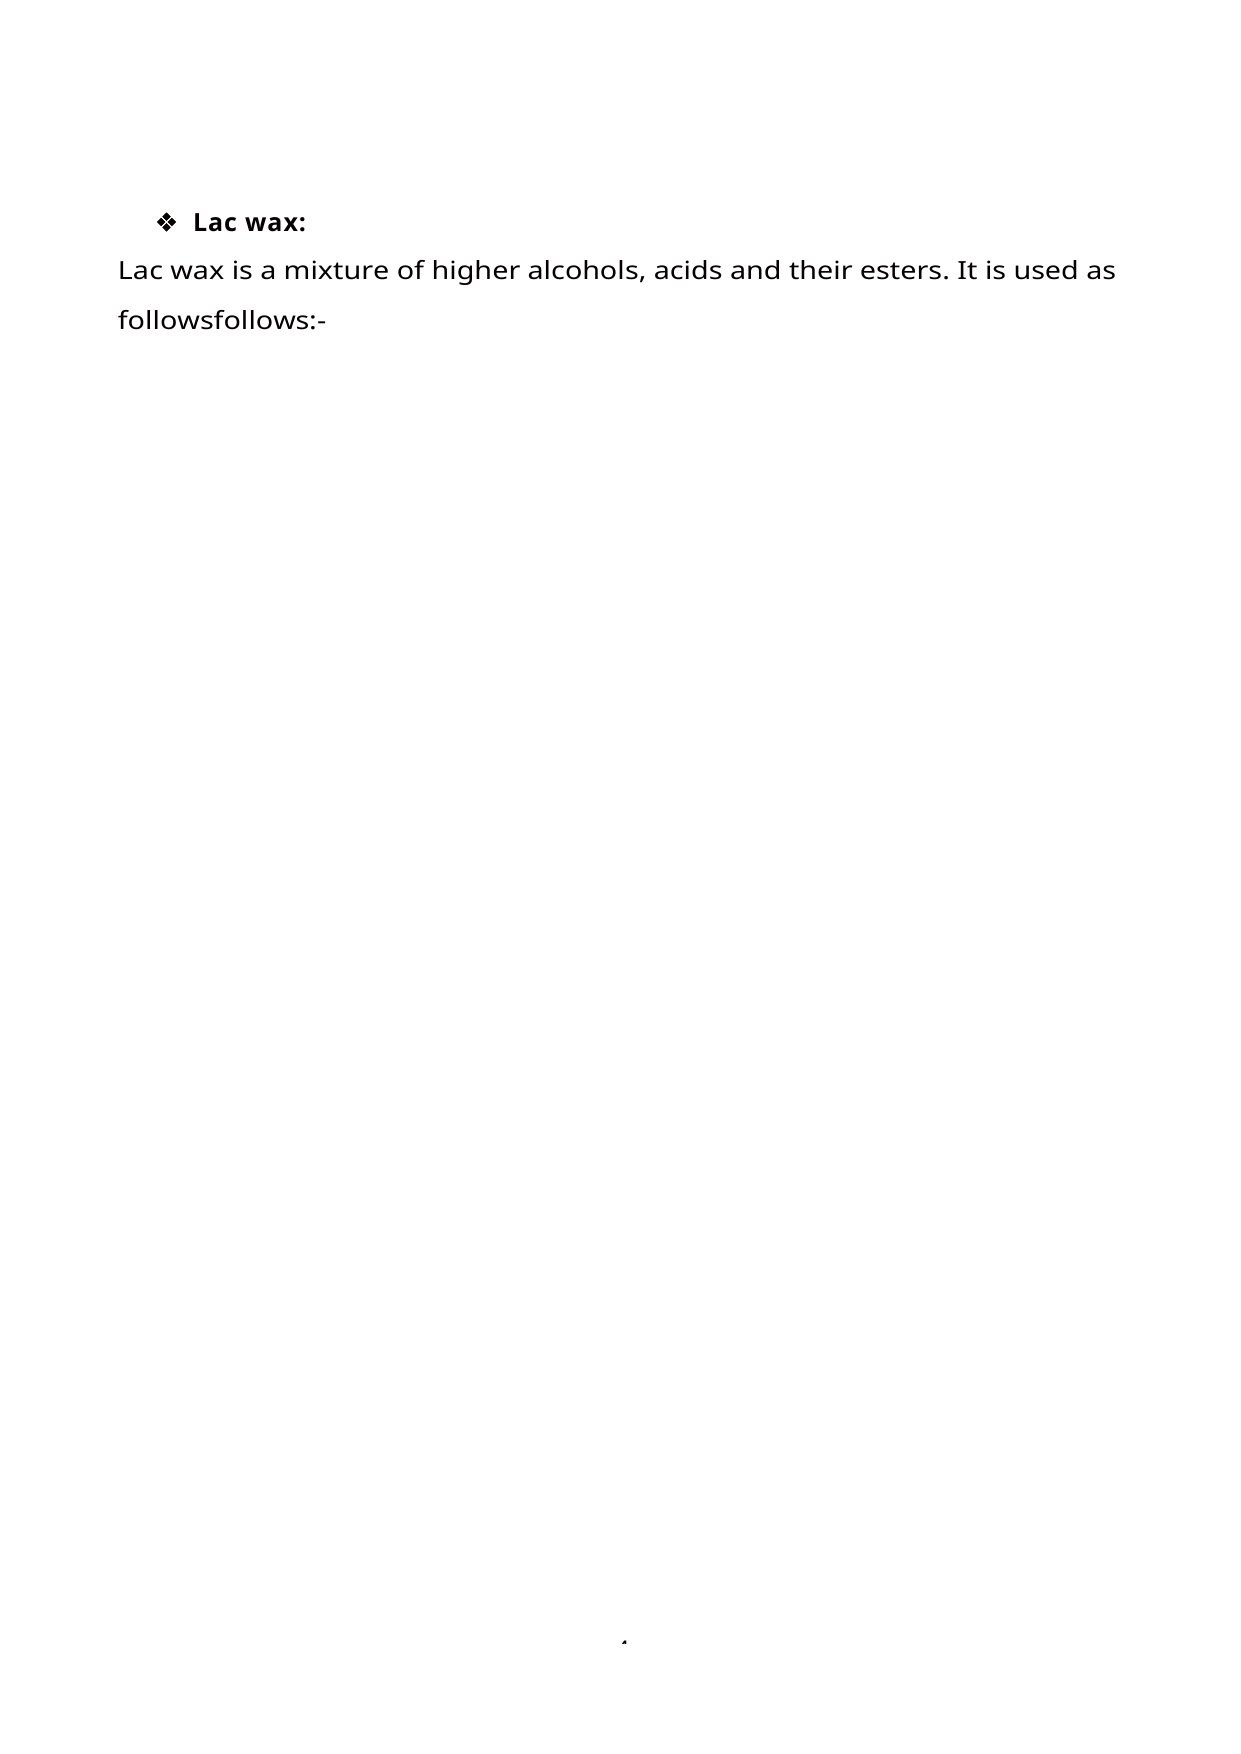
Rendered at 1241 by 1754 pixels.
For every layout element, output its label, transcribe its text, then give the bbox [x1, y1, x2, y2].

text Lac wax is a mixture of higher alcohols, acids and their esters. It is used as followsfollows:- [118, 252, 1121, 337]
list Lac wax: [155, 204, 1167, 238]
